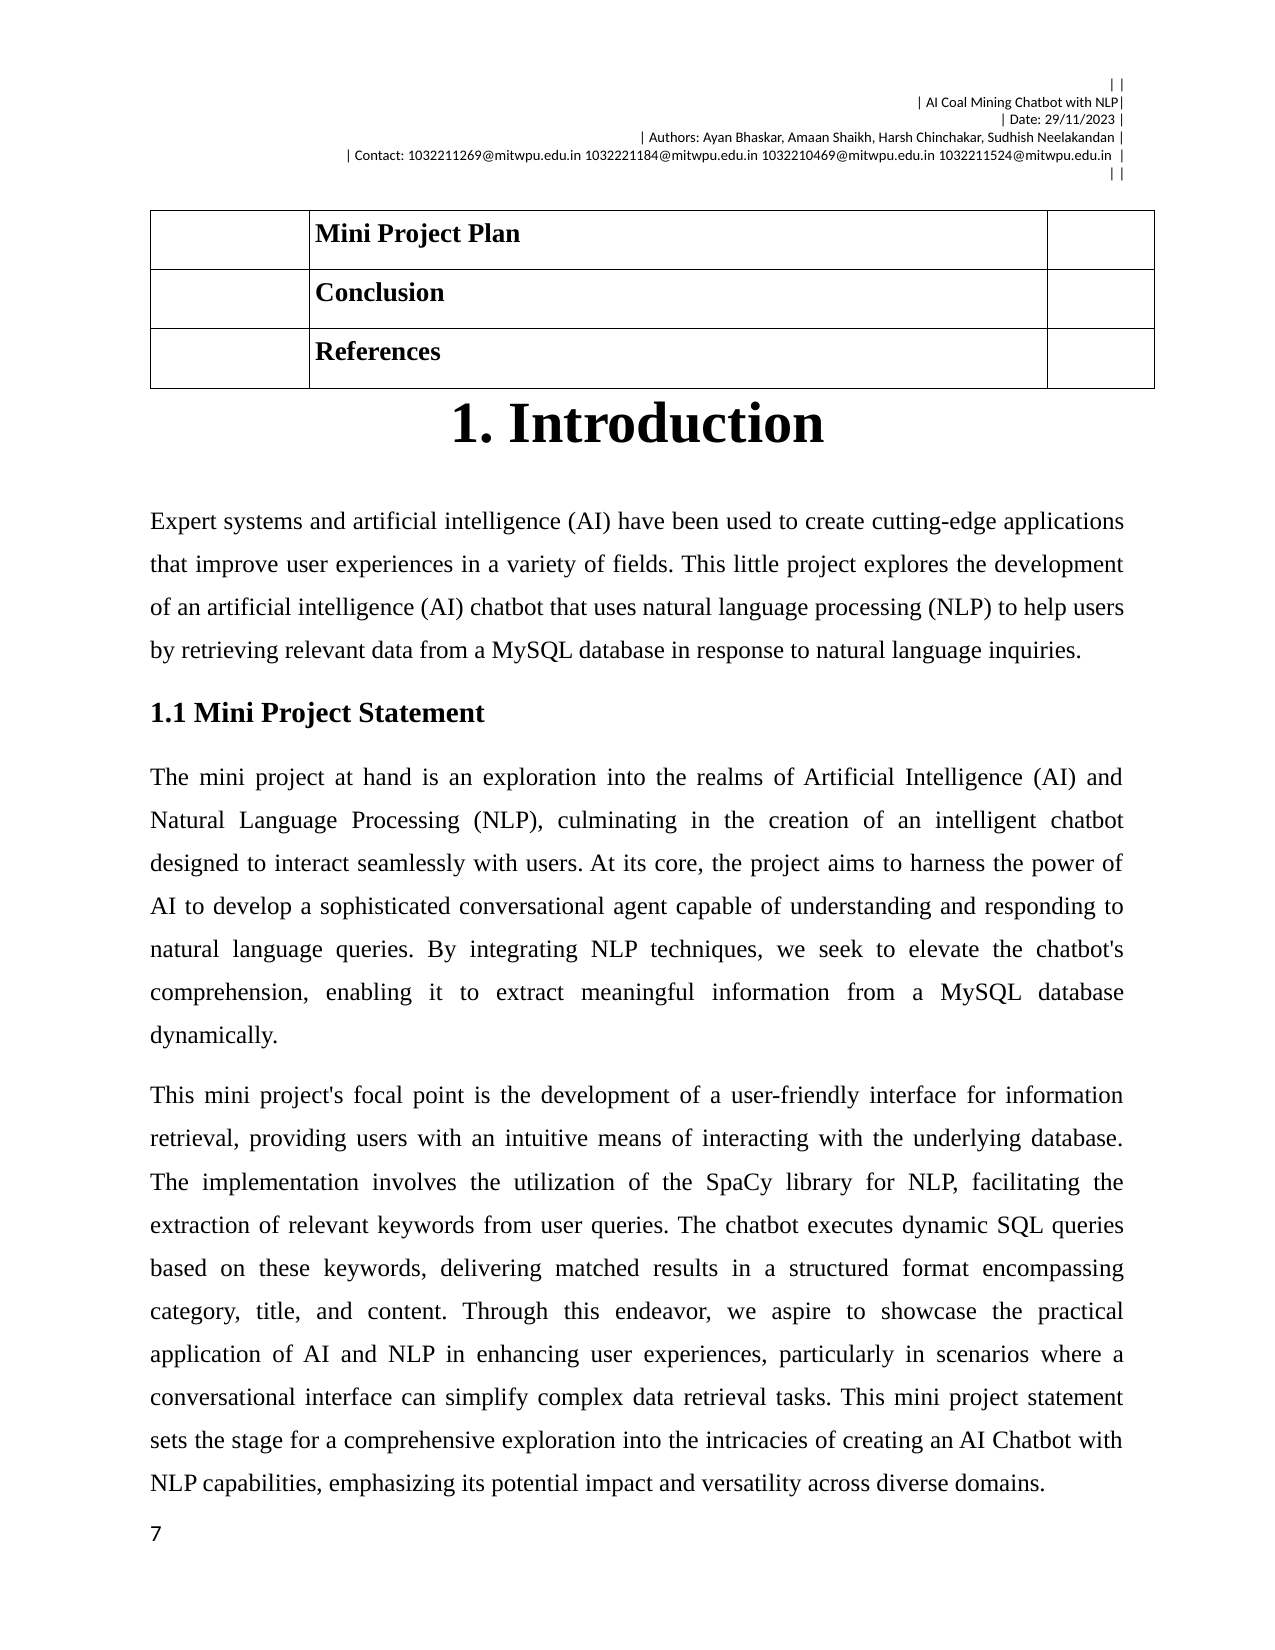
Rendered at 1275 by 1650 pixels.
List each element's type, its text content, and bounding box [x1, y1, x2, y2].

text Expert systems and artificial intelligence (AI) have been used to create cutting-edge applications that improve user experiences in a variety of fields. This little project explores the development of an artificial intelligence (AI) chatbot that uses natural language processing (NLP) to help users by retrieving relevant data from a MySQL database in response to natural language inquiries. [150, 506, 1125, 664]
text This mini project's focal point is the development of a user-friendly interface for information retrieval, providing users with an intuitive means of interacting with the underlying database. The implementation involves the utilization of the SpaCy library for NLP, facilitating the extraction of relevant keywords from user queries. The chatbot executes dynamic SQL queries based on these keywords, delivering matched results in a structured format encompassing category, title, and content. Through this endeavor, we aspire to showcase the practical application of AI and NLP in enhancing user experiences, particularly in scenarios where a conversational interface can simplify complex data retrieval tasks. This mini project statement sets the stage for a comprehensive exploration into the intricacies of creating an AI Chatbot with NLP capabilities, emphasizing its potential impact and versatility across diverse domains. [150, 1080, 1125, 1497]
table_cell Mini Project Plan [310, 211, 1047, 269]
table_cell [1048, 270, 1154, 328]
table_cell [151, 329, 309, 387]
title 1. Introduction [150, 389, 1125, 456]
text The mini project at hand is an exploration into the realms of Artificial Intelligence (AI) and Natural Language Processing (NLP), culminating in the creation of an intelligent chatbot designed to interact seamlessly with users. At its core, the project aims to harness the power of AI to develop a sophisticated conversational agent capable of understanding and responding to natural language queries. By integrating NLP techniques, we seek to elevate the chatbot's comprehension, enabling it to extract meaningful information from a MySQL database dynamically. [150, 762, 1125, 1049]
table_cell [1048, 329, 1154, 387]
table_cell References [310, 329, 1047, 387]
table_cell [1048, 211, 1154, 269]
subtitle 1.1 Mini Project Statement [150, 695, 1125, 728]
table_cell [151, 270, 309, 328]
table_cell Conclusion [310, 270, 1047, 328]
table_cell [151, 211, 309, 269]
